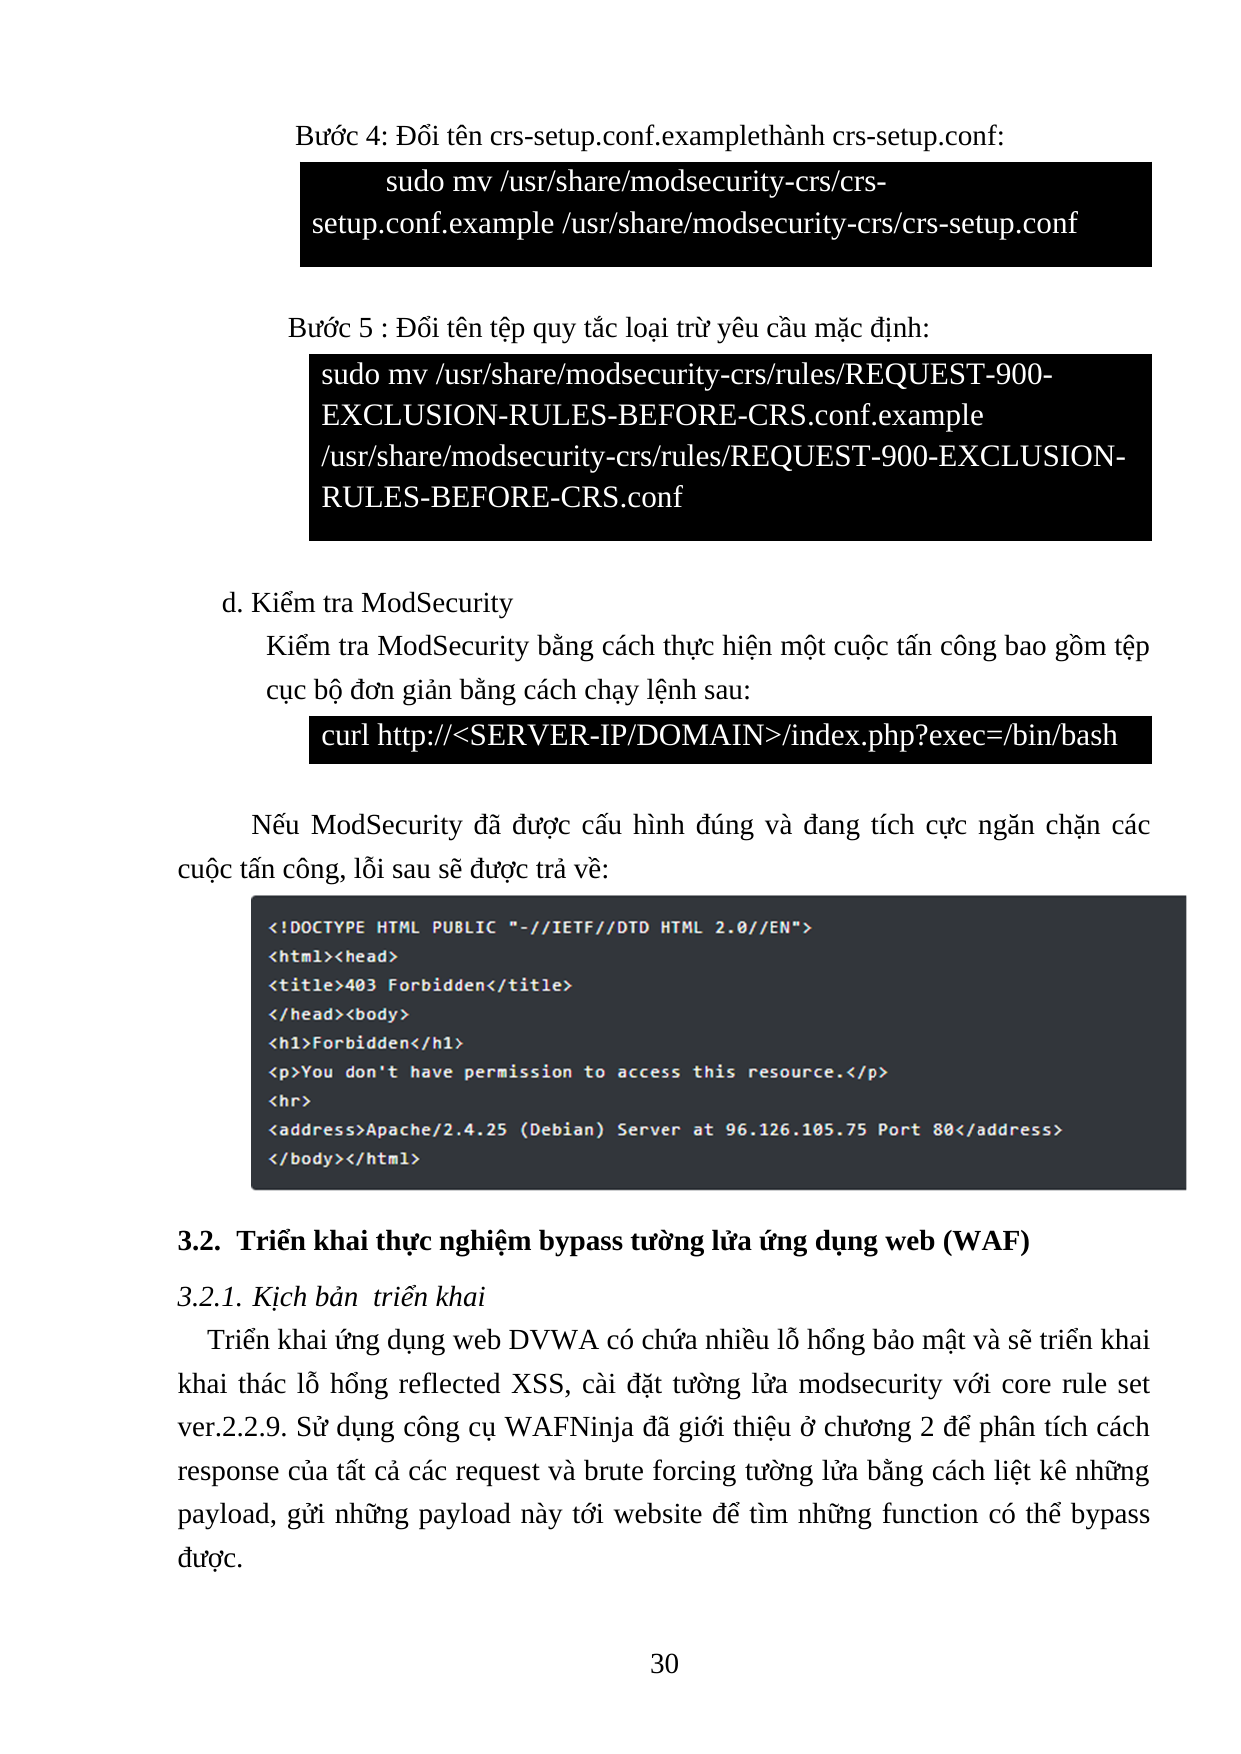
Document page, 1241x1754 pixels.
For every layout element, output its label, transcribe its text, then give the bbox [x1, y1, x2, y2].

list Kiểm tra ModSecurity [222, 585, 1152, 618]
table_header curl http://<SERVER-IP/DOMAIN>/index.php?exec=/bin/bash [310, 717, 1151, 763]
subtitle Kịch bản triển khai [177, 1279, 1152, 1312]
table_header sudo mv /usr/share/modsecurity-crs/crs-setup.conf.example /usr/share/modsecurity-crs/crs-setup.conf [301, 163, 1151, 266]
list Bước 4: Đổi tên crs-setup.conf.examplethành crs-setup.conf: [266, 118, 1152, 152]
list Bước 5 : Đổi tên tệp quy tắc loại trừ yêu cầu mặc định: [266, 310, 1152, 344]
list Kiểm tra ModSecurity bằng cách thực hiện một cuộc tấn công bao gồm tệp cục bộ đơn giản bằng cách chạy lệnh sau: [266, 628, 1152, 706]
text Triển khai ứng dụng web DVWA có chứa nhiều lỗ hổng bảo mật và sẽ triển khai khai thác lỗ hổng reflected XSS, cài đặt tường lửa modsecurity với core rule set ver.2.2.9. Sử dụng công cụ WAFNinja đã giới thiệu ở chương 2 để phân tích cách response của tất cả các request và brute forcing tường lửa bằng cách liệt kê những payload, gửi những payload này tới website để tìm những function có thể bypass được. [177, 1322, 1152, 1573]
table_header sudo mv /usr/share/modsecurity-crs/rules/REQUEST-900-EXCLUSION-RULES-BEFORE-CRS.conf.example /usr/share/modsecurity-crs/rules/REQUEST-900-EXCLUSION-RULES-BEFORE-CRS.conf [310, 355, 1151, 540]
subtitle Triển khai thực nghiệm bypass tường lửa ứng dụng web (WAF) [177, 1223, 1152, 1256]
picture [251, 894, 1187, 1192]
text Nếu ModSecurity đã được cấu hình đúng và đang tích cực ngăn chặn các cuộc tấn công, lỗi sau sẽ được trả về: [177, 807, 1152, 884]
